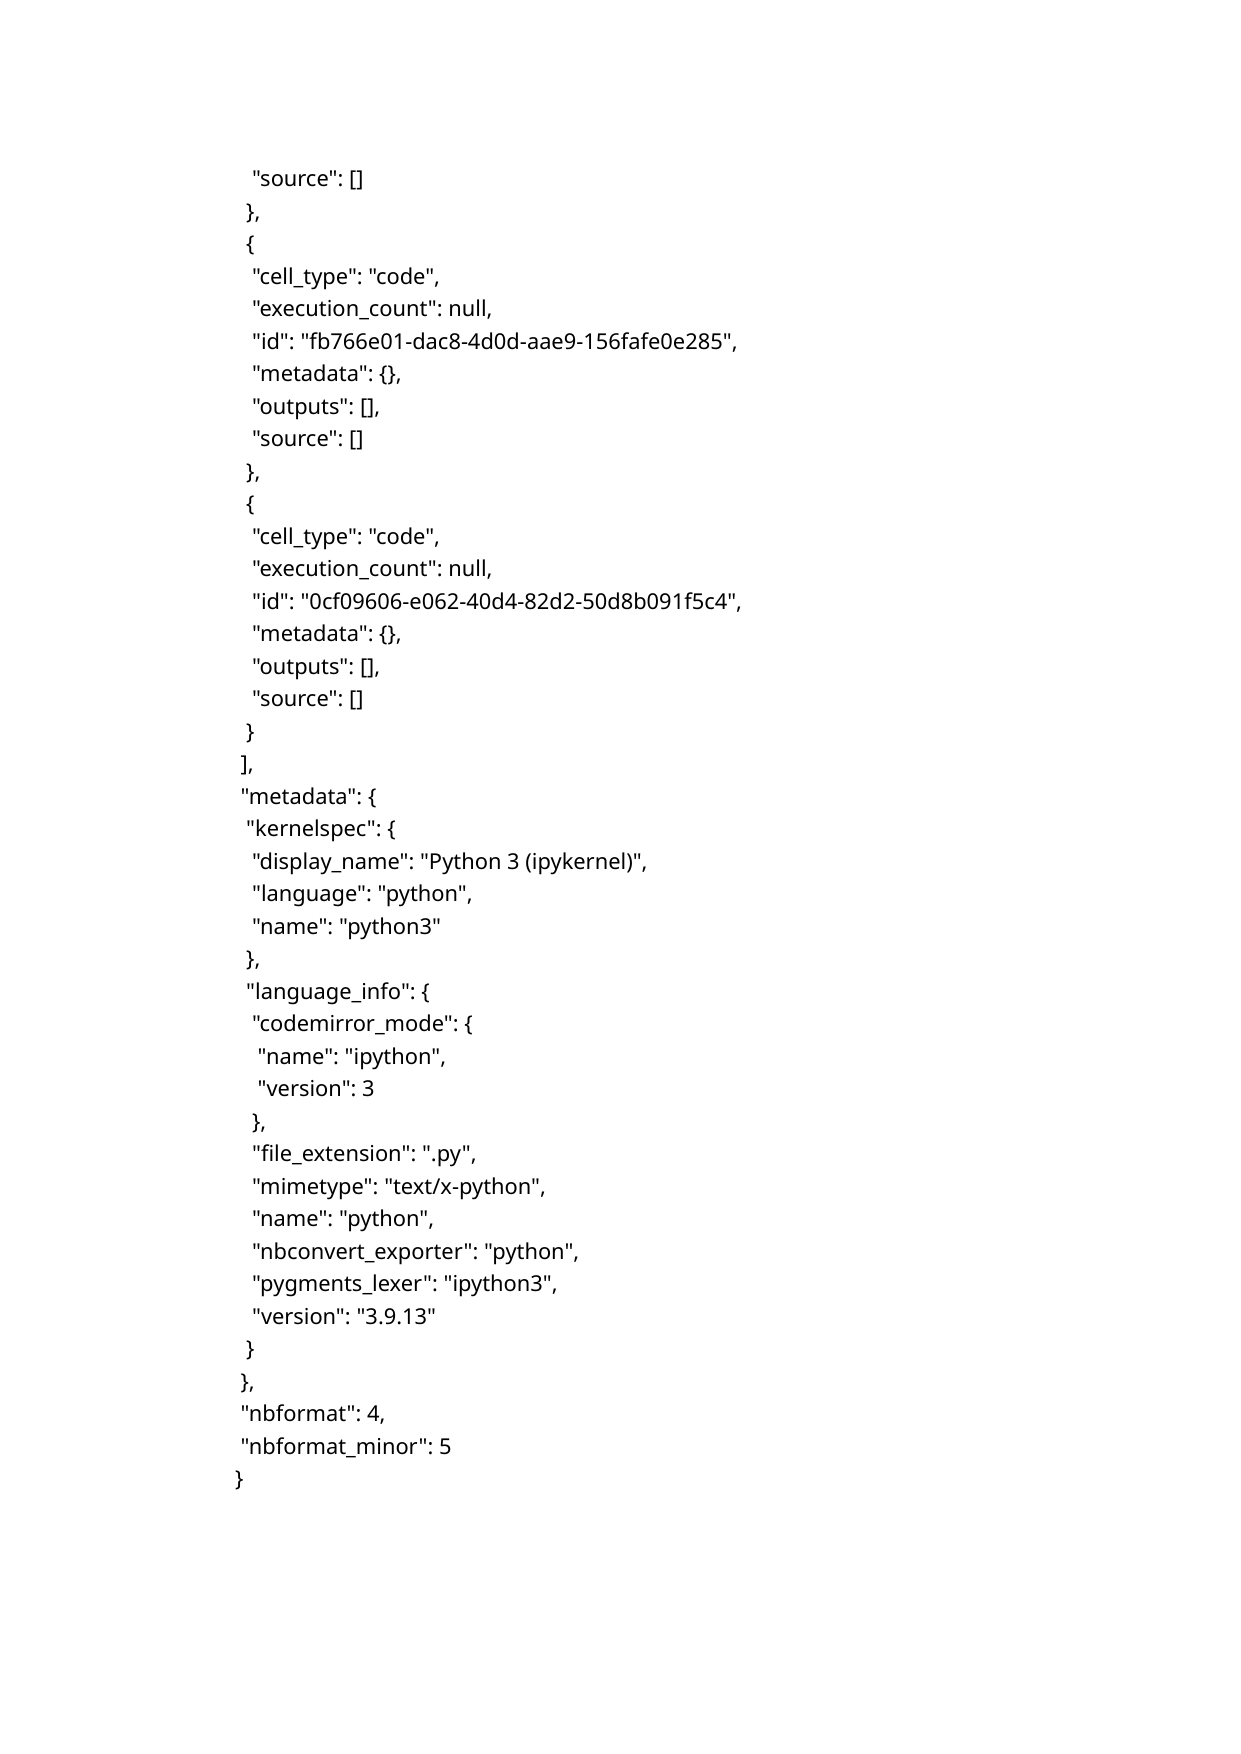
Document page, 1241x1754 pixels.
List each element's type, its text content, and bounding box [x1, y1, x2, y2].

text "version": 3 [235, 1072, 1006, 1104]
text "id": "fb766e01-dac8-4d0d-aae9-156fafe0e285", [235, 324, 1006, 357]
text "execution_count": null, [235, 292, 1006, 324]
text }, [235, 942, 1006, 974]
text "codemirror_mode": { [235, 1007, 1006, 1039]
text { [235, 227, 1006, 259]
text "source": [] [235, 162, 1006, 194]
text "id": "0cf09606-e062-40d4-82d2-50d8b091f5c4", [235, 584, 1006, 617]
text "nbformat": 4, [235, 1397, 1006, 1429]
text "metadata": { [235, 779, 1006, 812]
text "version": "3.9.13" [235, 1299, 1006, 1332]
text "source": [] [235, 422, 1006, 454]
text "metadata": {}, [235, 357, 1006, 389]
text "execution_count": null, [235, 552, 1006, 584]
text { [235, 487, 1006, 519]
text "metadata": {}, [235, 617, 1006, 649]
text "outputs": [], [235, 649, 1006, 682]
text "language": "python", [235, 877, 1006, 909]
text "source": [] [235, 682, 1006, 714]
text "pygments_lexer": "ipython3", [235, 1267, 1006, 1299]
text "mimetype": "text/x-python", [235, 1169, 1006, 1202]
text "name": "python3" [235, 909, 1006, 942]
text "file_extension": ".py", [235, 1137, 1006, 1169]
text } [235, 1332, 1006, 1364]
text "cell_type": "code", [235, 519, 1006, 552]
text "name": "ipython", [235, 1039, 1006, 1072]
text "kernelspec": { [235, 812, 1006, 844]
text "nbformat_minor": 5 [235, 1429, 1006, 1462]
text }, [235, 1364, 1006, 1397]
text "nbconvert_exporter": "python", [235, 1234, 1006, 1267]
text }, [235, 194, 1006, 227]
text "display_name": "Python 3 (ipykernel)", [235, 844, 1006, 877]
text "outputs": [], [235, 389, 1006, 422]
text }, [235, 1104, 1006, 1137]
text } [235, 714, 1006, 747]
text }, [235, 454, 1006, 487]
text } [235, 1462, 1006, 1494]
text ], [235, 747, 1006, 779]
text "language_info": { [235, 974, 1006, 1007]
text "name": "python", [235, 1202, 1006, 1234]
text "cell_type": "code", [235, 259, 1006, 292]
